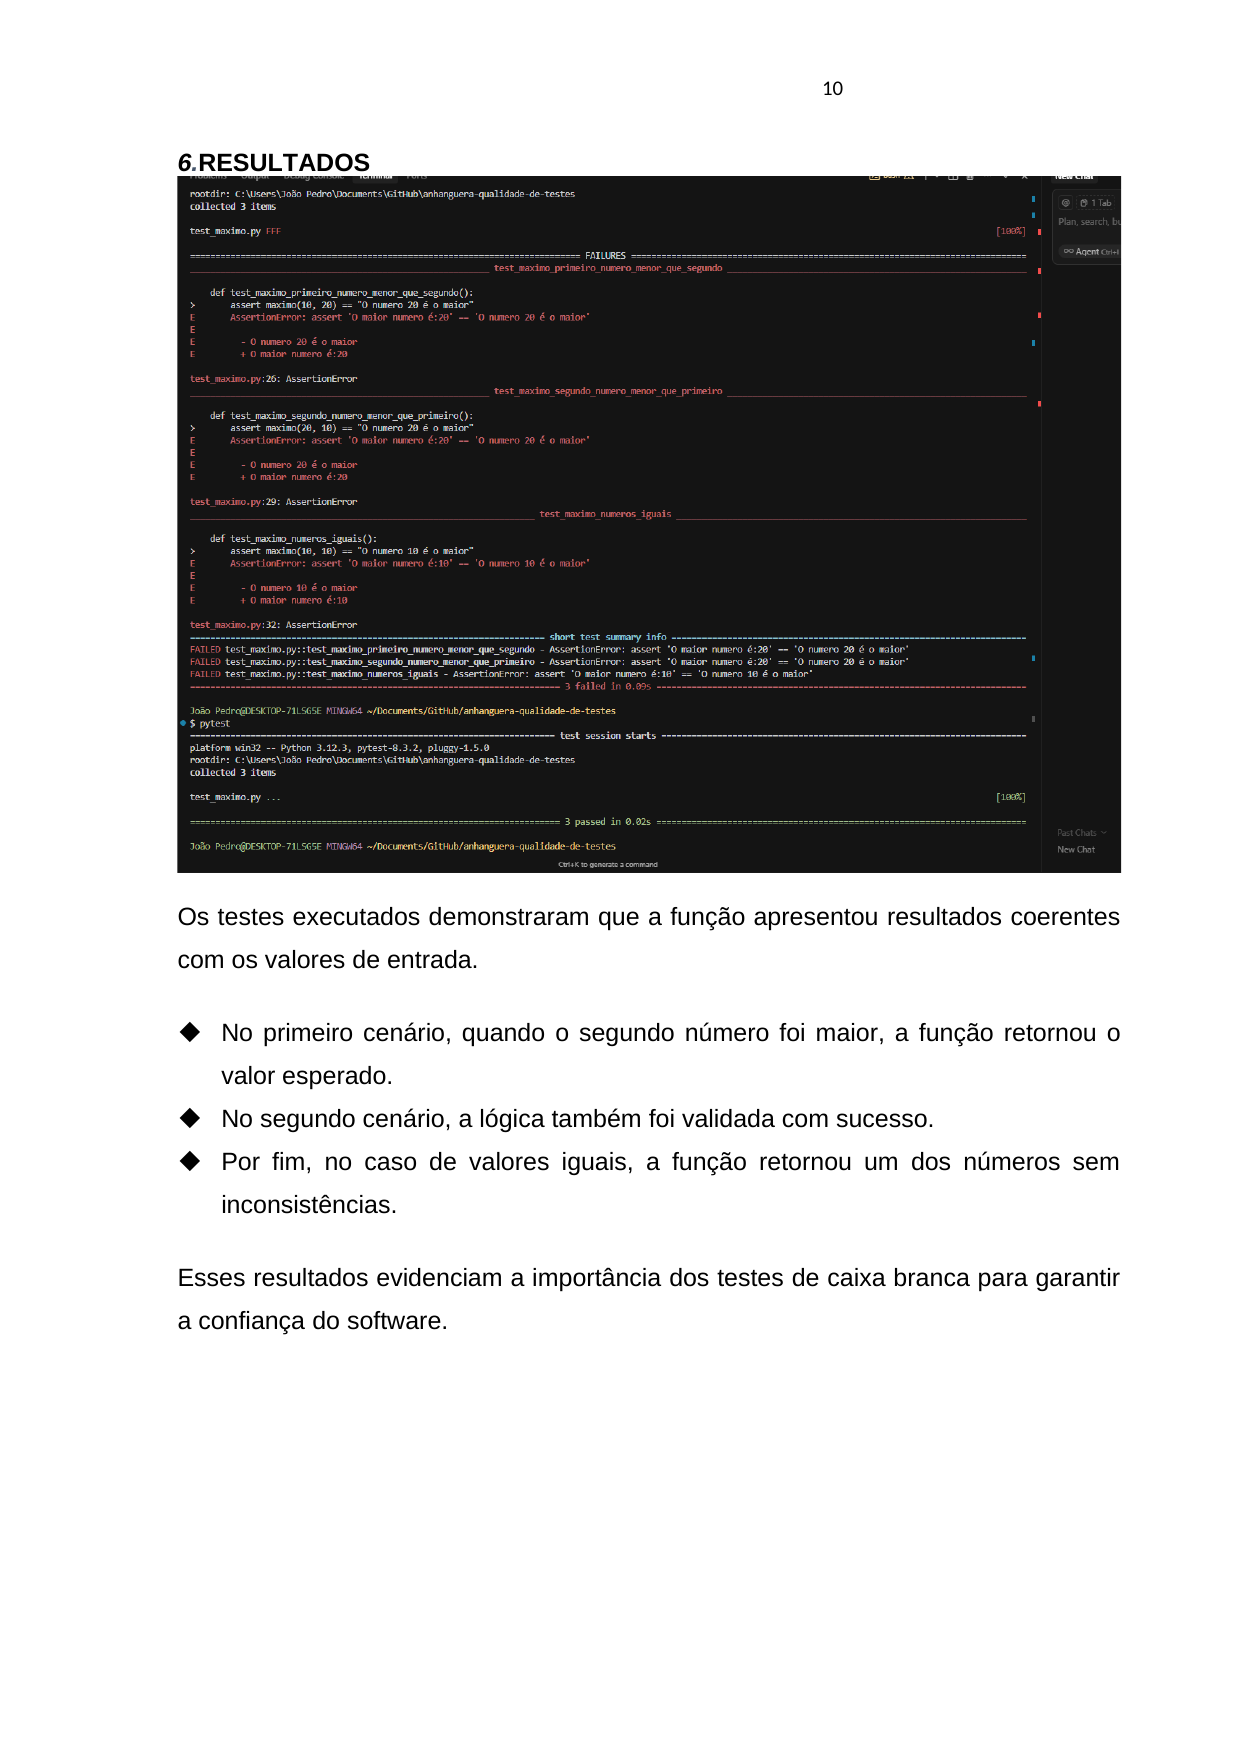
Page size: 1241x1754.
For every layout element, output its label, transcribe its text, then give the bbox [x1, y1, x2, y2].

picture [177, 176, 1122, 873]
list Por fim, no caso de valores iguais, a função retornou um dos números sem inconsistências. [177, 1206, 1122, 1277]
list No segundo cenário, a lógica também foi validada com sucesso. [177, 1133, 1122, 1162]
text 6.RESULTADOS [177, 148, 1122, 176]
list No primeiro cenário, quando o segundo número foi maior, a função retornou o valor esperado. [177, 1018, 1122, 1089]
text Os testes executados demonstraram que a função apresentou resultados coerentes com os valores de entrada. [177, 902, 1122, 974]
list Esses resultados evidenciam a importância dos testes de caixa branca para garantir a confiança do software. [177, 1321, 1122, 1393]
